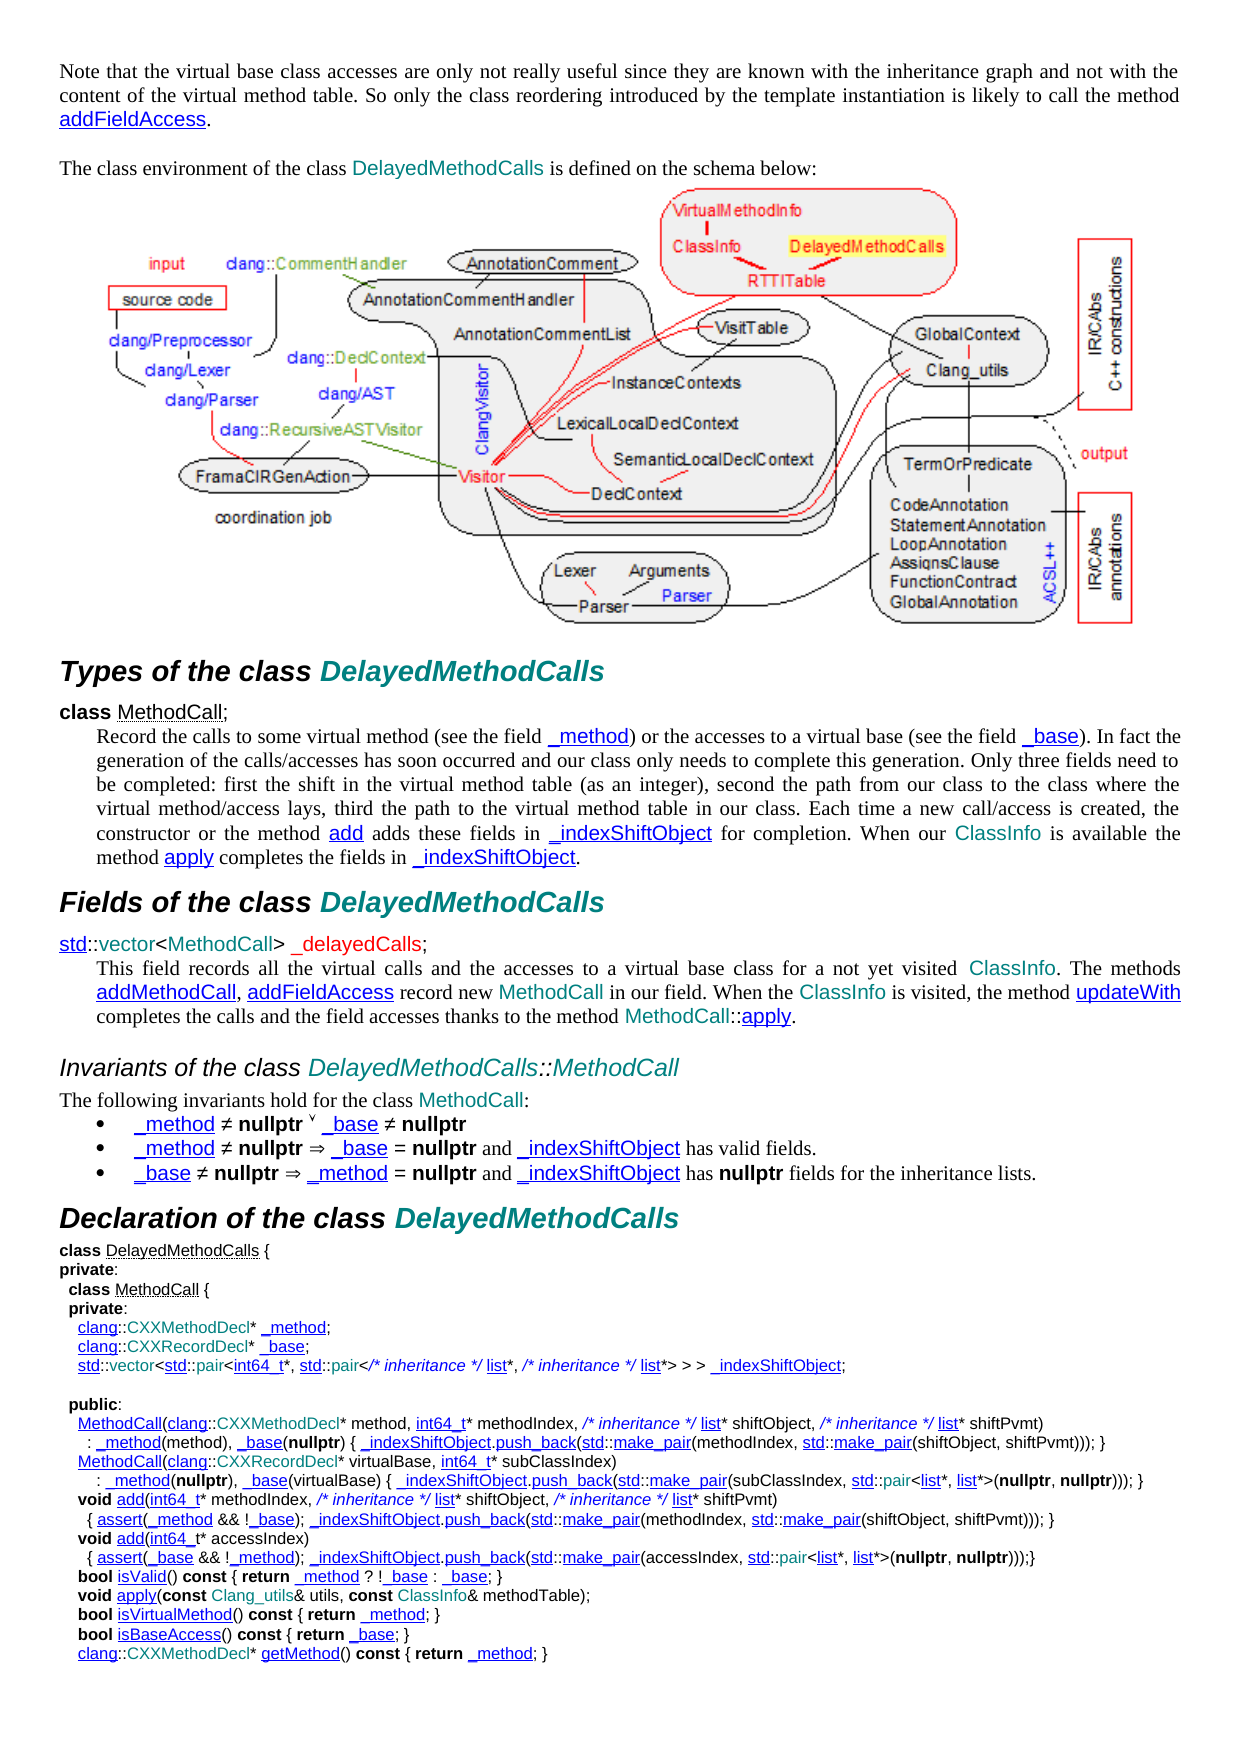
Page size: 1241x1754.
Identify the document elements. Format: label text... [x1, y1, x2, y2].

text private: [59, 1260, 1181, 1279]
list _base ≠ nullptr _method = nullptr and _indexShiftObject has nullptr fields for the inheritance lists. [97, 1160, 1181, 1184]
text The class environment of the class DelayedMethodCalls is defined on the schema below: [59, 155, 1181, 179]
text public: [59, 1394, 1181, 1413]
text This field records all the virtual calls and the accesses to a virtual base class for a not yet visited ClassInfo. The methods addMethodCall, addFieldAccess record new MethodCall in our field. When the ClassInfo is visited, the method updateWith completes the calls and the field accesses thanks to the method MethodCall::apply. [96, 955, 1181, 1028]
text Record the calls to some virtual method (see the field _method) or the accesses to a virtual base (see the field _base). In fact the generation of the calls/accesses has soon occurred and our class only needs to complete this generation. Only three fields need to be completed: first the shift in the virtual method table (as an integer), second the path from our class to the class where the virtual method/access lays, third the path to the virtual method table in our class. Each time a new call/access is created, the constructor or the method add adds these fields in _indexShiftObject for completion. When our ClassInfo is available the method apply completes the fields in _indexShiftObject. [96, 724, 1181, 869]
text bool isValid() const { return _method ? !_base : _base; } [59, 1567, 1181, 1586]
text void add(int64_t* methodIndex, /* inheritance */ list* shiftObject, /* inheritance */ list* shiftPvmt) [59, 1490, 1181, 1509]
text bool isBaseAccess() const { return _base; } [59, 1624, 1181, 1643]
text clang::CXXRecordDecl* _base; [59, 1337, 1181, 1356]
list _method ≠ nullptr _base ≠ nullptr [97, 1112, 1181, 1136]
text clang::CXXMethodDecl* getMethod() const { return _method; } [59, 1643, 1181, 1663]
text class DelayedMethodCalls { [59, 1241, 1181, 1260]
text Fields of the class DelayedMethodCalls [59, 885, 1181, 919]
text Types of the class DelayedMethodCalls [59, 654, 1181, 688]
text The following invariants hold for the class MethodCall: [59, 1088, 1181, 1112]
text std::vector<std::pair<int64_t*, std::pair</* inheritance */ list*, /* inheritance */ list*> > > _indexShiftObject; [59, 1356, 1181, 1375]
text private: [59, 1298, 1181, 1318]
picture [99, 179, 1142, 638]
list _method ≠ nullptr _base = nullptr and _indexShiftObject has valid fields. [97, 1136, 1181, 1160]
text void apply(const Clang_utils& utils, const ClassInfo& methodTable); [59, 1586, 1181, 1605]
text void add(int64_t* accessIndex) [59, 1528, 1181, 1548]
text { assert(_method && !_base); _indexShiftObject.push_back(std::make_pair(methodIndex, std::make_pair(shiftObject, shiftPvmt))); } [59, 1509, 1181, 1528]
text std::vector<MethodCall> _delayedCalls; [59, 931, 1181, 955]
text clang::CXXMethodDecl* _method; [59, 1318, 1181, 1337]
text : _method(nullptr), _base(virtualBase) { _indexShiftObject.push_back(std::make_pair(subClassIndex, std::pair<list*, list*>(nullptr, nullptr))); } [59, 1471, 1181, 1490]
text class MethodCall; [59, 700, 1181, 724]
text : _method(method), _base(nullptr) { _indexShiftObject.push_back(std::make_pair(methodIndex, std::make_pair(shiftObject, shiftPvmt))); } [59, 1433, 1181, 1452]
text MethodCall(clang::CXXMethodDecl* method, int64_t* methodIndex, /* inheritance */ list* shiftObject, /* inheritance */ list* shiftPvmt) [59, 1413, 1181, 1433]
text bool isVirtualMethod() const { return _method; } [59, 1605, 1181, 1624]
text Invariants of the class DelayedMethodCalls::MethodCall [59, 1053, 1181, 1082]
text { assert(_base && !_method); _indexShiftObject.push_back(std::make_pair(accessIndex, std::pair<list*, list*>(nullptr, nullptr)));} [59, 1548, 1181, 1567]
text Declaration of the class DelayedMethodCalls [59, 1201, 1181, 1235]
text class MethodCall { [59, 1279, 1181, 1298]
text MethodCall(clang::CXXRecordDecl* virtualBase, int64_t* subClassIndex) [59, 1452, 1181, 1471]
text Note that the virtual base class accesses are only not really useful since they are known with the inheritance graph and not with the content of the virtual method table. So only the class reordering introduced by the template instantiation is likely to call the method addFieldAccess. [59, 59, 1181, 131]
